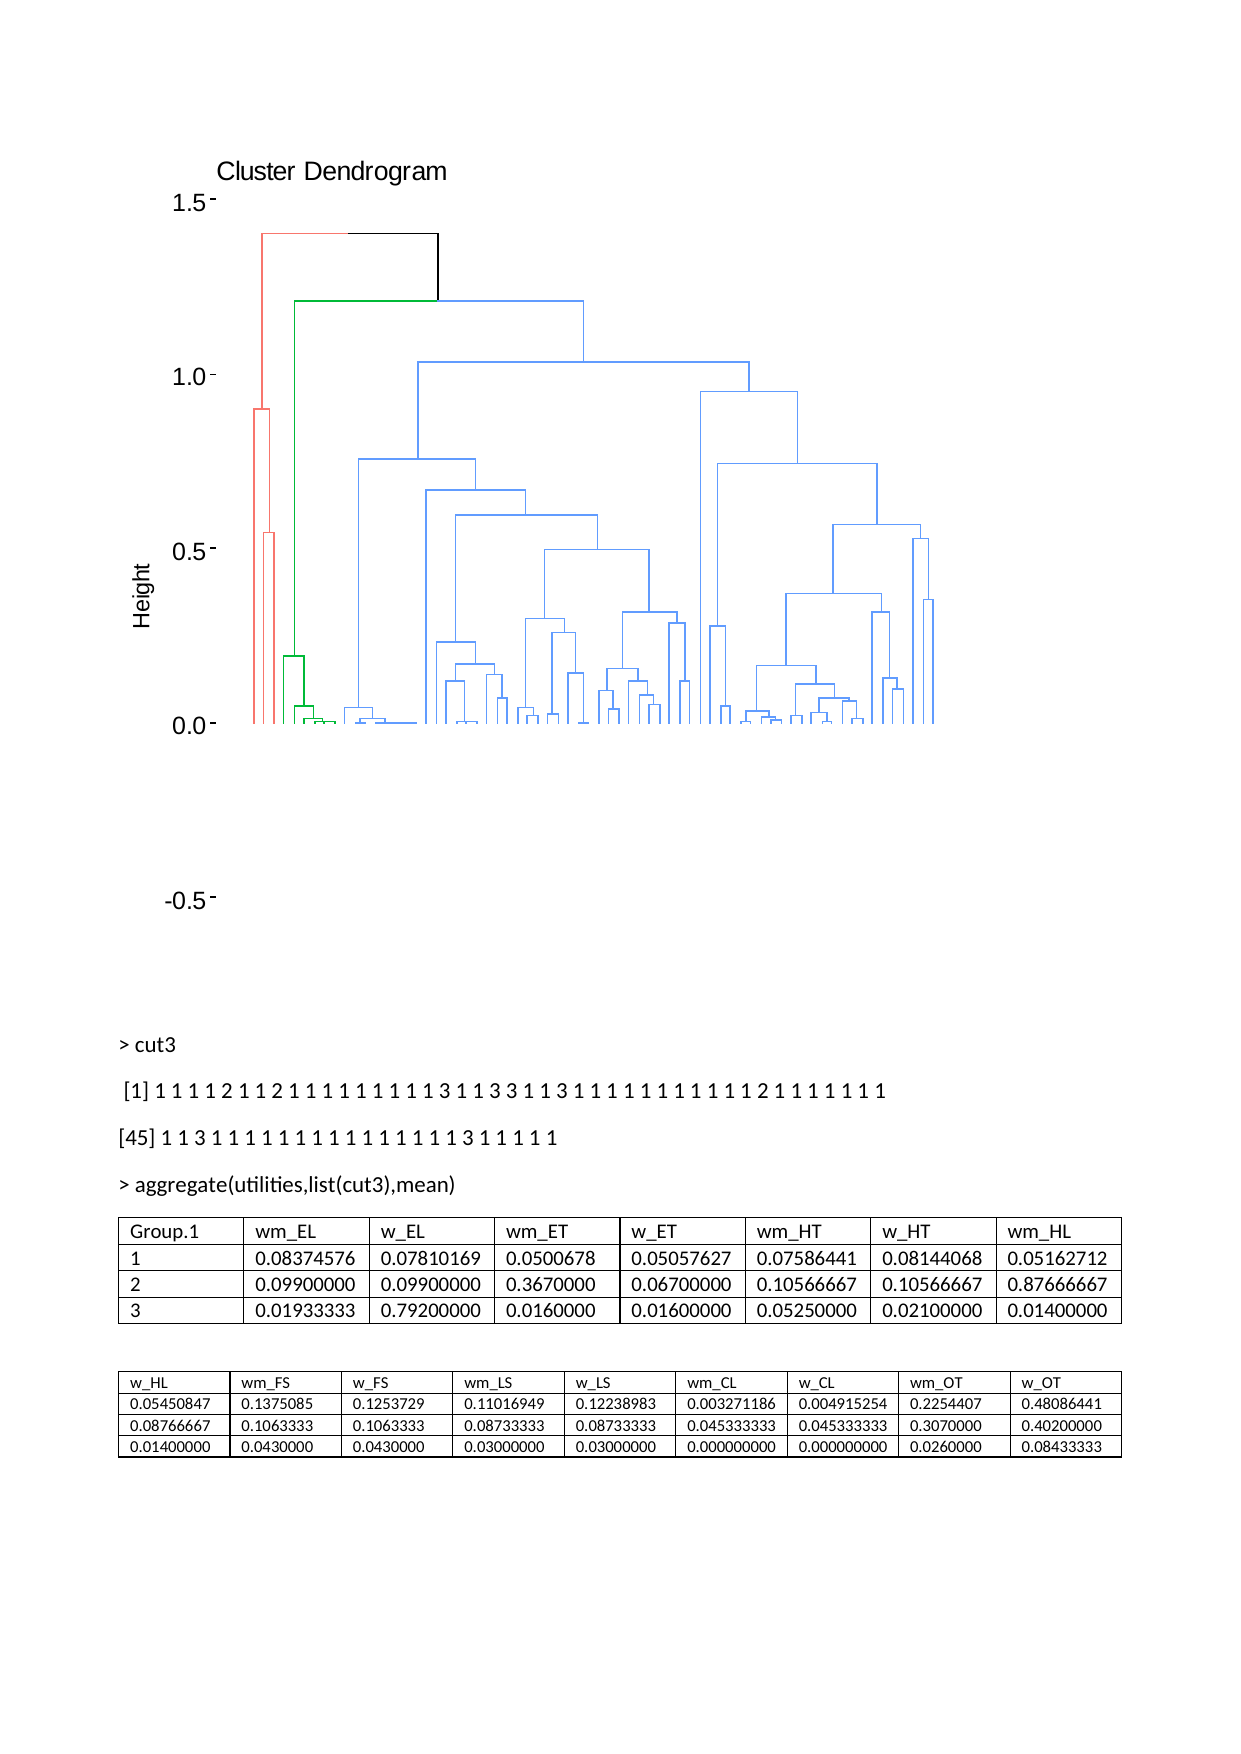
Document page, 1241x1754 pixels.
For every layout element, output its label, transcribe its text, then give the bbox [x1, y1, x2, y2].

table_cell 0.1253729 [342, 1394, 452, 1414]
table_cell 0.07586441 [746, 1245, 870, 1270]
table_cell 0.0160000 [495, 1298, 619, 1323]
table_cell 0.05057627 [621, 1245, 745, 1270]
table_cell 0.10566667 [746, 1271, 870, 1297]
table_cell 0.01933333 [244, 1298, 369, 1323]
table_cell 0.0260000 [899, 1436, 1010, 1456]
table_cell 0.1063333 [231, 1415, 341, 1435]
table_header wm_CL [676, 1372, 787, 1392]
table_cell 2 [119, 1271, 243, 1297]
table_cell 0.2254407 [899, 1394, 1010, 1414]
table_cell 0.02100000 [871, 1298, 996, 1323]
table_cell 0.01600000 [621, 1298, 745, 1323]
table_header w_FS [342, 1372, 452, 1392]
table_cell 0.40200000 [1011, 1415, 1121, 1435]
table_cell 0.3670000 [495, 1271, 619, 1297]
table_cell 0.000000000 [676, 1436, 787, 1456]
table_cell 0.09900000 [244, 1271, 369, 1297]
text > aggregate(utilities,list(cut3),mean) [118, 1170, 1122, 1198]
table_header w_LS [565, 1372, 675, 1392]
table_cell 0.01400000 [119, 1436, 229, 1456]
table_cell 0.08733333 [453, 1415, 564, 1435]
table_cell 0.045333333 [676, 1415, 787, 1435]
table_cell 0.08433333 [1011, 1436, 1121, 1456]
table_cell 0.0430000 [231, 1436, 341, 1456]
table_cell 0.003271186 [676, 1394, 787, 1414]
table_cell 0.05250000 [746, 1298, 870, 1323]
table_cell 0.0430000 [342, 1436, 452, 1456]
table_header w_OT [1011, 1372, 1121, 1392]
text > cut3 [118, 1030, 1122, 1058]
table_cell 0.12238983 [565, 1394, 675, 1414]
table_header wm_EL [244, 1218, 369, 1244]
table_header wm_OT [899, 1372, 1010, 1392]
table_cell 0.05162712 [997, 1245, 1121, 1270]
table_cell 3 [119, 1298, 243, 1323]
table_cell 0.000000000 [788, 1436, 898, 1456]
table_cell 0.03000000 [453, 1436, 564, 1456]
table_cell 0.1375085 [231, 1394, 341, 1414]
table_cell 0.11016949 [453, 1394, 564, 1414]
table_cell 0.3070000 [899, 1415, 1010, 1435]
table_header wm_ET [495, 1218, 619, 1244]
table_cell 0.0500678 [495, 1245, 619, 1270]
table_cell 0.79200000 [370, 1298, 494, 1323]
table_header wm_FS [231, 1372, 341, 1392]
table_cell 0.06700000 [621, 1271, 745, 1297]
table_cell 1 [119, 1245, 243, 1270]
table_header wm_HL [997, 1218, 1121, 1244]
table_cell 0.08766667 [119, 1415, 229, 1435]
table_header w_ET [621, 1218, 745, 1244]
table_header w_EL [370, 1218, 494, 1244]
table_header wm_LS [453, 1372, 564, 1392]
table_cell 0.01400000 [997, 1298, 1121, 1323]
table_cell 0.48086441 [1011, 1394, 1121, 1414]
table_cell 0.87666667 [997, 1271, 1121, 1297]
table_cell 0.1063333 [342, 1415, 452, 1435]
table_cell 0.08374576 [244, 1245, 369, 1270]
table_cell 0.08733333 [565, 1415, 675, 1435]
text [45] 1 1 3 1 1 1 1 1 1 1 1 1 1 1 1 1 1 1 3 1 1 1 1 1 [118, 1123, 1122, 1152]
table_header wm_HT [746, 1218, 870, 1244]
table_cell 0.10566667 [871, 1271, 996, 1297]
table_cell 0.05450847 [119, 1394, 229, 1414]
table_cell 0.045333333 [788, 1415, 898, 1435]
table_cell 0.07810169 [370, 1245, 494, 1270]
table_cell 0.004915254 [788, 1394, 898, 1414]
table_header Group.1 [119, 1218, 243, 1244]
text [1] 1 1 1 1 2 1 1 2 1 1 1 1 1 1 1 1 1 3 1 1 3 3 1 1 3 1 1 1 1 1 1 1 1 1 1 1 2 1 1 1 1 1 1 1 [118, 1077, 1122, 1105]
table_cell 0.03000000 [565, 1436, 675, 1456]
table_header w_HL [119, 1372, 229, 1392]
table_cell 0.09900000 [370, 1271, 494, 1297]
table_cell 0.08144068 [871, 1245, 996, 1270]
table_header w_HT [871, 1218, 996, 1244]
table_header w_CL [788, 1372, 898, 1392]
